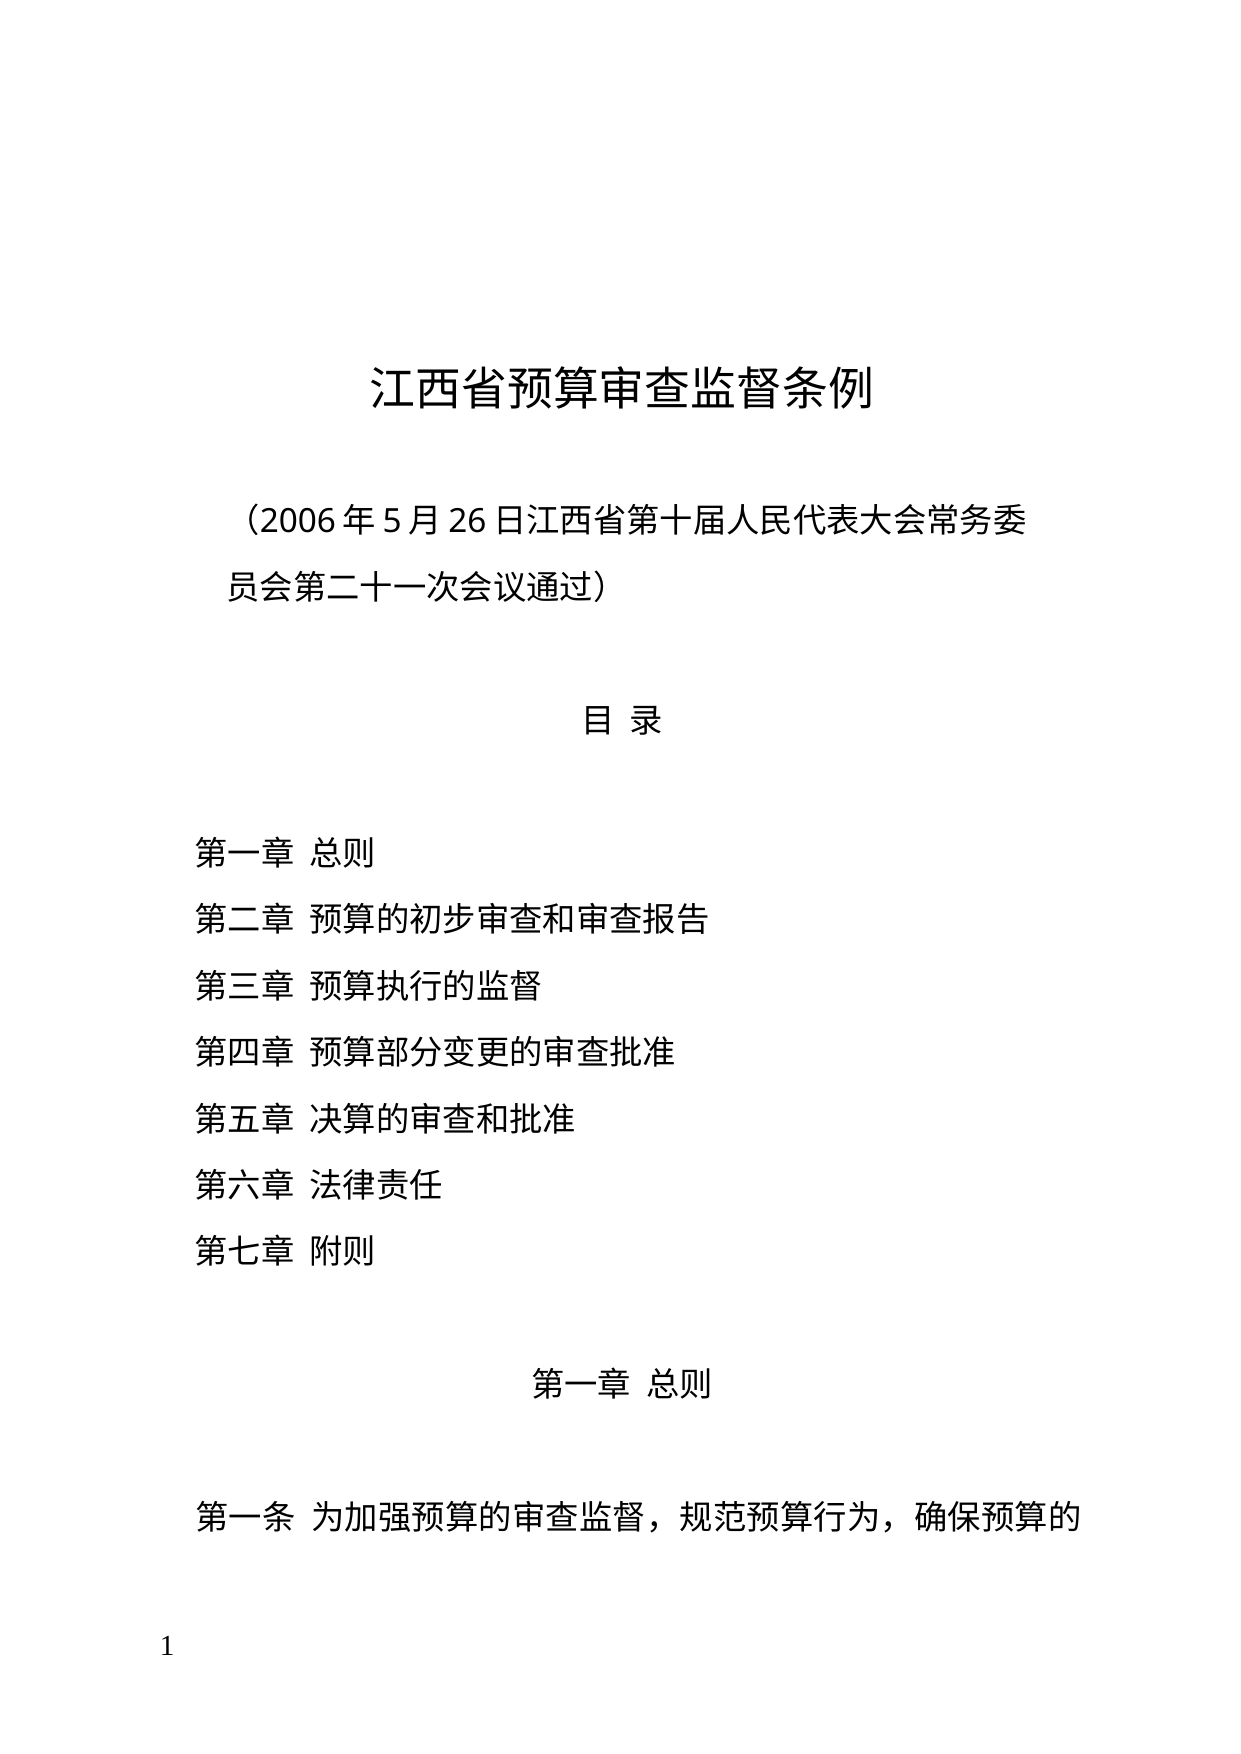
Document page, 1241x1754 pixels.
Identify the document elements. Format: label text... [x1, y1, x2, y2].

text 第五章 决算的审查和批准 [159, 1083, 1084, 1150]
text 第七章 附则 [159, 1216, 1084, 1283]
text 第六章 法律责任 [159, 1150, 1084, 1216]
text 员会第二十一次会议通过） [159, 552, 1084, 618]
text 目 录 [159, 684, 1084, 751]
text （2006年5月26日江西省第十届人民代表大会常务委 [159, 485, 1084, 552]
text 第一章 总则 [159, 1349, 1084, 1416]
text 第二章 预算的初步审查和审查报告 [159, 884, 1084, 950]
text 第一章 总则 [159, 817, 1084, 884]
text 江西省预算审查监督条例 [159, 352, 1084, 419]
text 第四章 预算部分变更的审查批准 [159, 1017, 1084, 1083]
text 第三章 预算执行的监督 [159, 950, 1084, 1017]
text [159, 1482, 1084, 1548]
